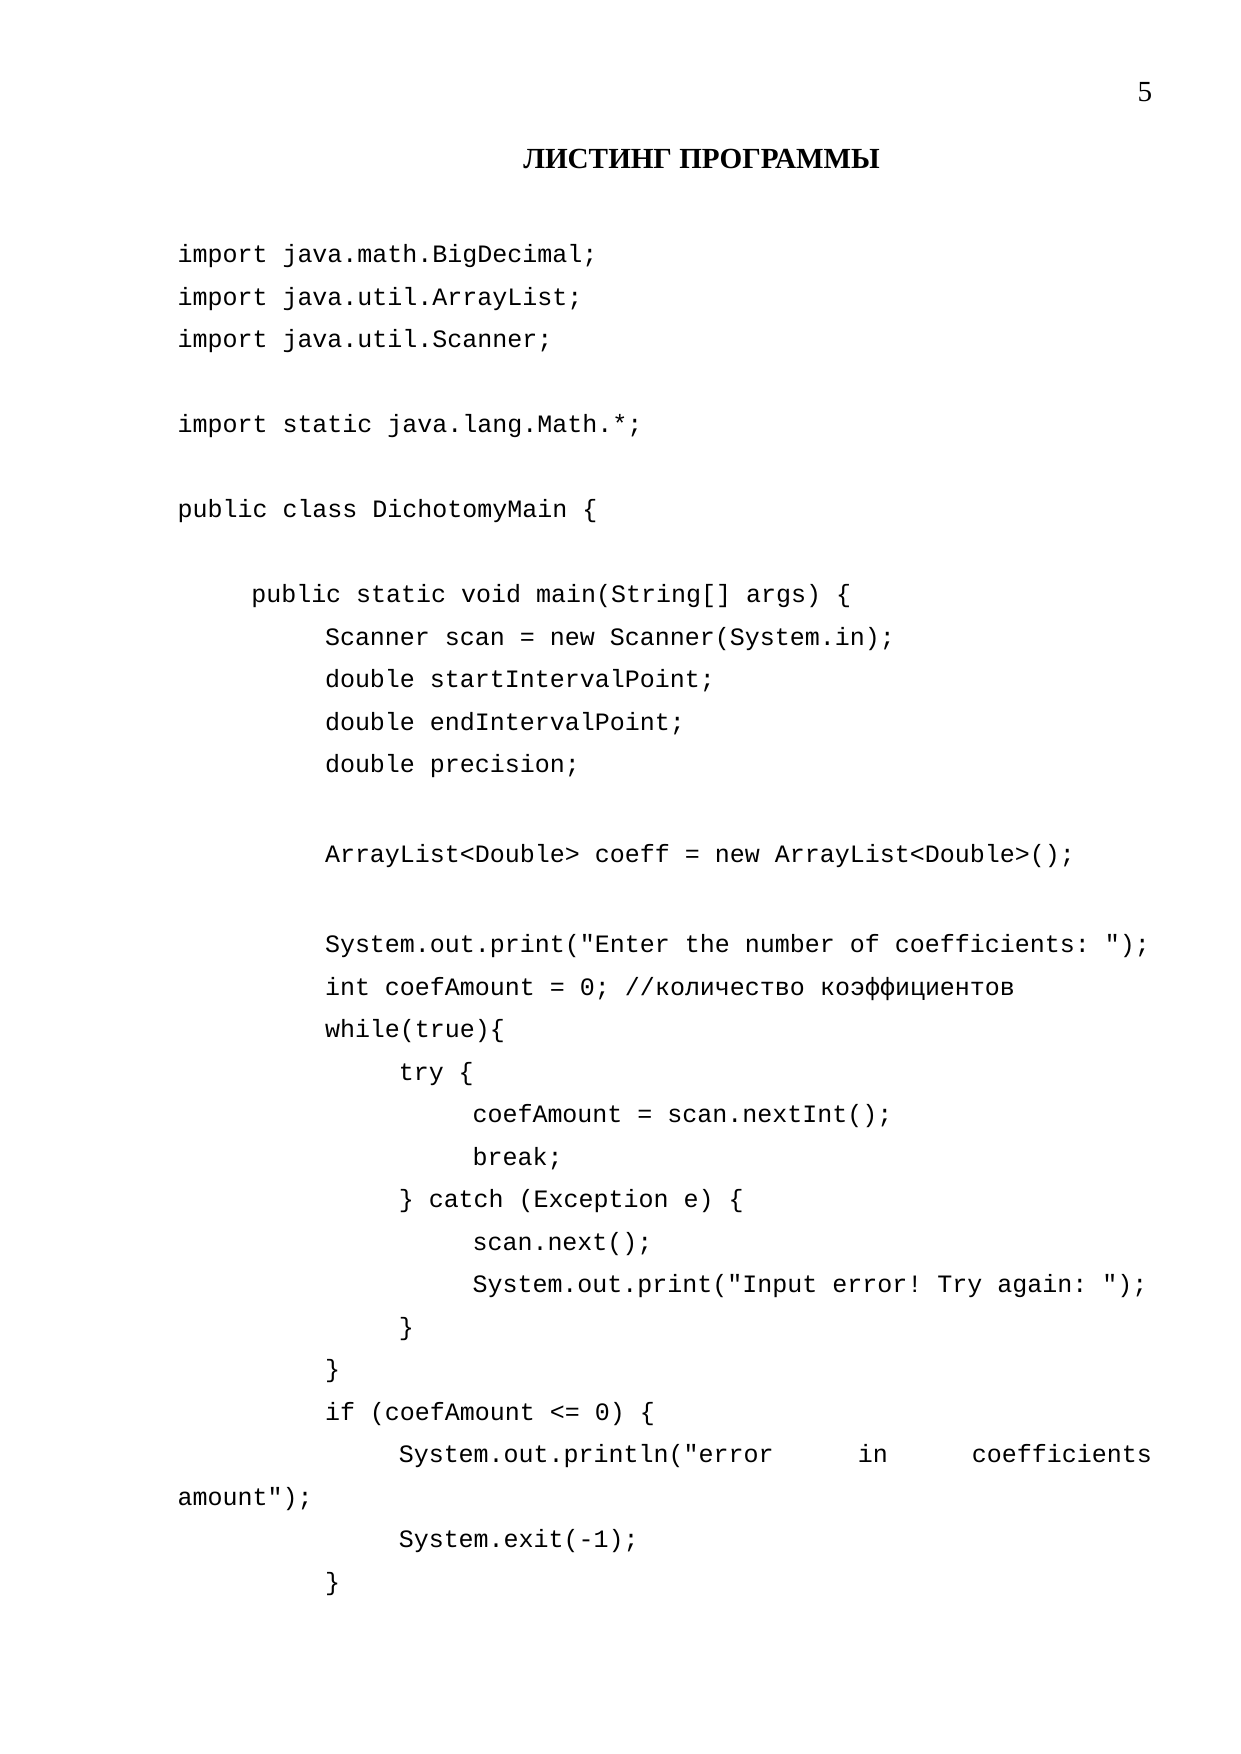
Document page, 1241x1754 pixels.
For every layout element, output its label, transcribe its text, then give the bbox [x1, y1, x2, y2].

text import static java.lang.Math.*; [177, 412, 1152, 440]
text System.out.print("Input error! Try again: "); [177, 1272, 1152, 1300]
text int coefAmount = 0; //количество коэффициентов [177, 974, 1152, 1003]
text } [177, 1314, 1152, 1343]
text System.out.println("error in coefficients amount"); [177, 1442, 1152, 1513]
text public class DichotomyMain { [177, 497, 1152, 525]
subtitle ЛИСТИНГ ПРОГРАММЫ [177, 141, 1152, 174]
text import java.math.BigDecimal; [177, 242, 1152, 270]
text public static void main(String[] args) { [177, 582, 1152, 610]
text break; [177, 1144, 1152, 1173]
text try { [177, 1059, 1152, 1088]
text System.exit(-1); [177, 1527, 1152, 1555]
text import java.util.Scanner; [177, 327, 1152, 355]
text scan.next(); [177, 1229, 1152, 1258]
text double precision; [177, 752, 1152, 780]
text double startIntervalPoint; [177, 667, 1152, 695]
text import java.util.ArrayList; [177, 284, 1152, 312]
text System.out.print("Enter the number of coefficients: "); [177, 932, 1152, 960]
text } catch (Exception e) { [177, 1187, 1152, 1215]
text double endIntervalPoint; [177, 709, 1152, 737]
text while(true){ [177, 1017, 1152, 1045]
text coefAmount = scan.nextInt(); [177, 1102, 1152, 1130]
text } [177, 1569, 1152, 1598]
text } [177, 1357, 1152, 1385]
text if (coefAmount <= 0) { [177, 1399, 1152, 1428]
text ArrayList<Double> coeff = new ArrayList<Double>(); [177, 842, 1152, 870]
text Scanner scan = new Scanner(System.in); [177, 624, 1152, 652]
